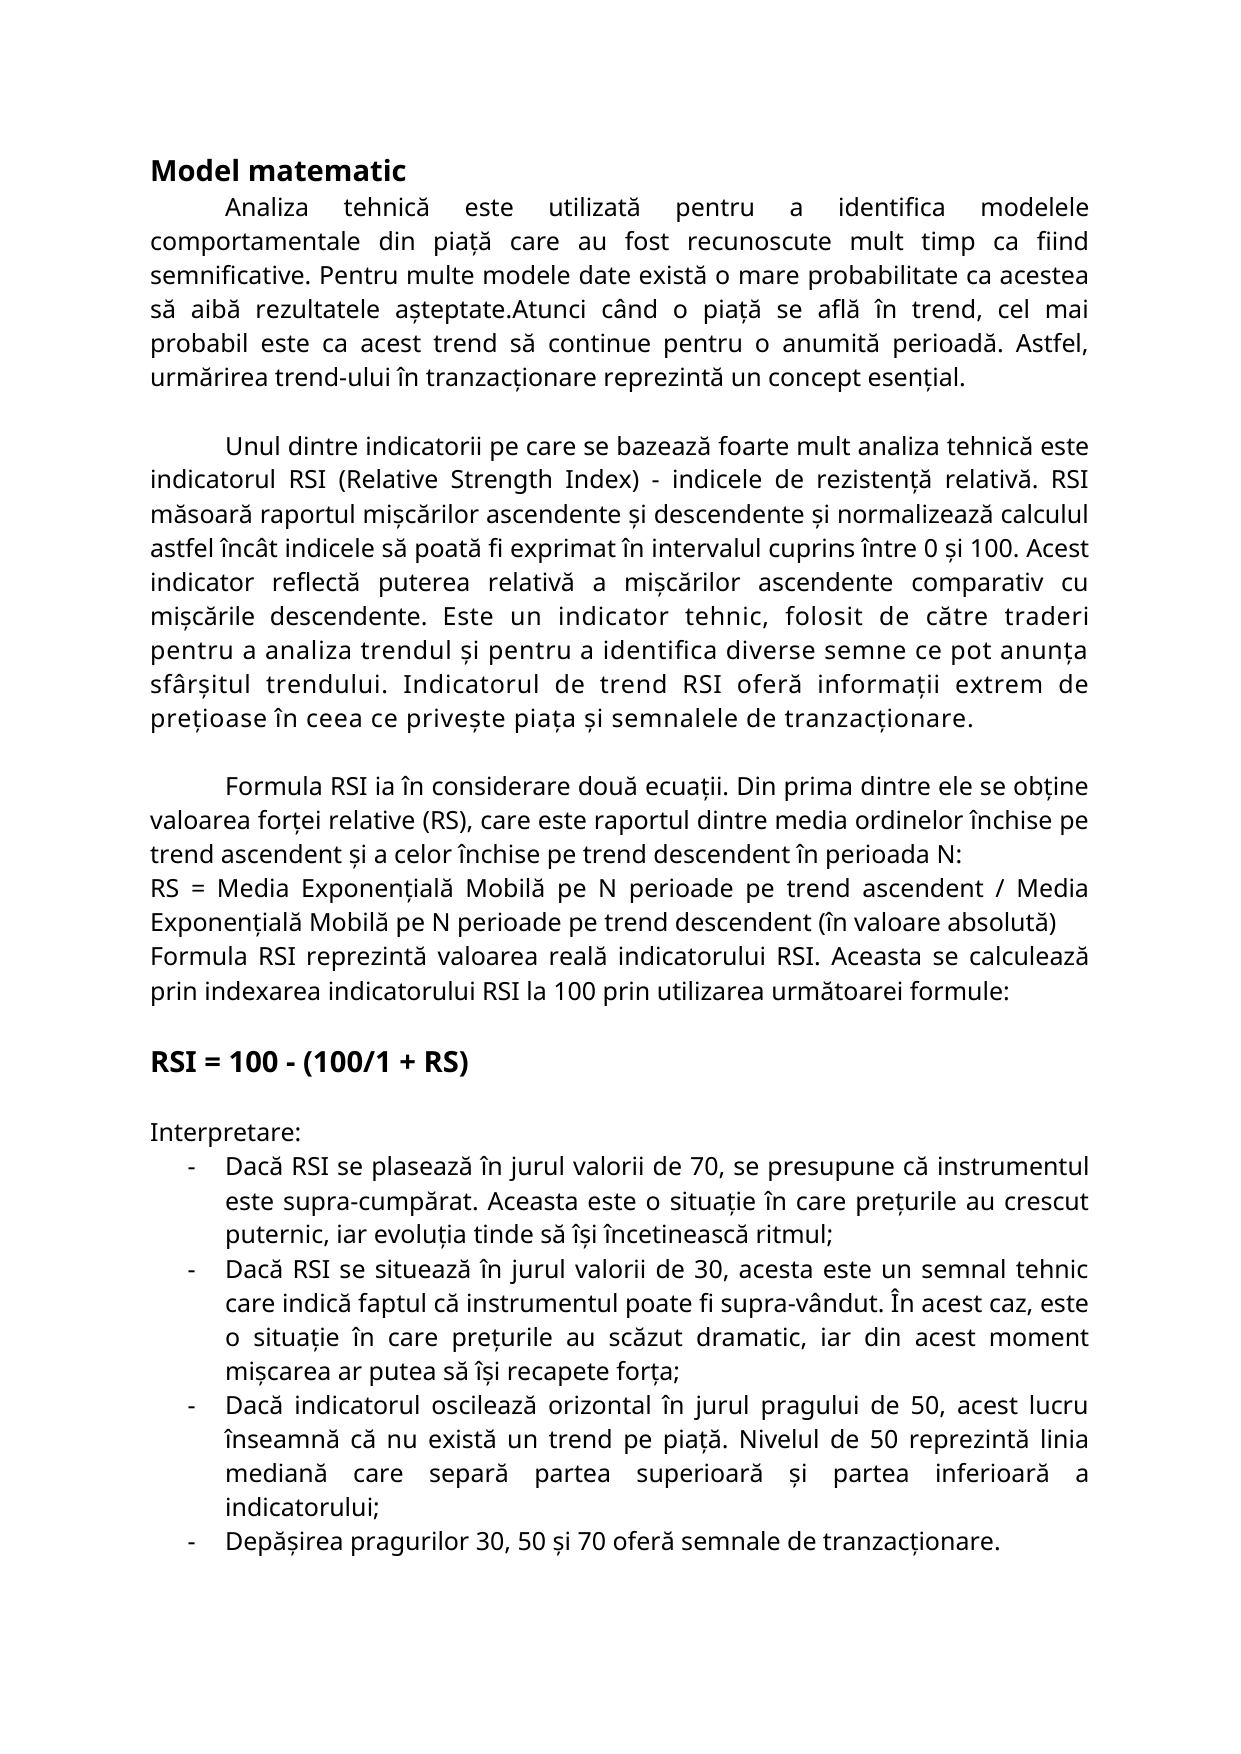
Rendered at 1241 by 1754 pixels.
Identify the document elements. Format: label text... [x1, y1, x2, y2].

text RSI = 100 - (100/1 + RS) [150, 1041, 1090, 1081]
text Model matematic [150, 150, 1090, 190]
text Unul dintre indicatorii pe care se bazează foarte mult analiza tehnică este indicatorul RSI (Relative Strength Index) - indicele de rezistență relativă. RSI măsoară raportul mișcărilor ascendente și descendente și normalizează calculul astfel încât indicele să poată fi exprimat în intervalul cuprins între 0 și 100. Acest indicator reflectă puterea relativă a mișcărilor ascendente comparativ cu mișcările descendente. Este un indicator tehnic, folosit de către traderi pentru a analiza trendul și pentru a identifica diverse semne ce pot anunța sfârșitul trendului. Indicatorul de trend RSI oferă informații extrem de prețioase în ceea ce privește piața și semnalele de tranzacționare. [150, 428, 1090, 735]
text RS = Media Exponențială Mobilă pe N perioade pe trend ascendent / Media Exponențială Mobilă pe N perioade pe trend descendent (în valoare absolută) [150, 871, 1090, 939]
text Formula RSI reprezintă valoarea reală indicatorului RSI. Aceasta se calculează prin indexarea indicatorului RSI la 100 prin utilizarea următoarei formule: [150, 939, 1090, 1007]
text Formula RSI ia în considerare două ecuații. Din prima dintre ele se obține valoarea forței relative (RS), care este raportul dintre media ordinelor închise pe trend ascendent și a celor închise pe trend descendent în perioada N: [150, 769, 1090, 871]
list Dacă indicatorul oscilează orizontal în jurul pragului de 50, acest lucru înseamnă că nu există un trend pe piață. Nivelul de 50 reprezintă linia mediană care separă partea superioară și partea inferioară a indicatorului; [187, 1387, 1090, 1524]
list Dacă RSI se situează în jurul valorii de 30, acesta este un semnal tehnic care indică faptul că instrumentul poate fi supra-vândut. În acest caz, este o situație în care prețurile au scăzut dramatic, iar din acest moment mișcarea ar putea să își recapete forța; [187, 1251, 1090, 1387]
text Interpretare: [150, 1115, 1090, 1149]
list Dacă RSI se plasează în jurul valorii de 70, se presupune că instrumentul este supra-cumpărat. Aceasta este o situație în care prețurile au crescut puternic, iar evoluția tinde să își încetinească ritmul; [187, 1149, 1090, 1251]
list Depășirea pragurilor 30, 50 și 70 oferă semnale de tranzacționare. [187, 1524, 1090, 1558]
text Analiza tehnică este utilizată pentru a identifica modelele comportamentale din piață care au fost recunoscute mult timp ca fiind semnificative. Pentru multe modele date există o mare probabilitate ca acestea să aibă rezultatele așteptate.Atunci când o piață se află în trend, cel mai probabil este ca acest trend să continue pentru o anumită perioadă. Astfel, urmărirea trend-ului în tranzacționare reprezintă un concept esențial. [150, 190, 1090, 394]
